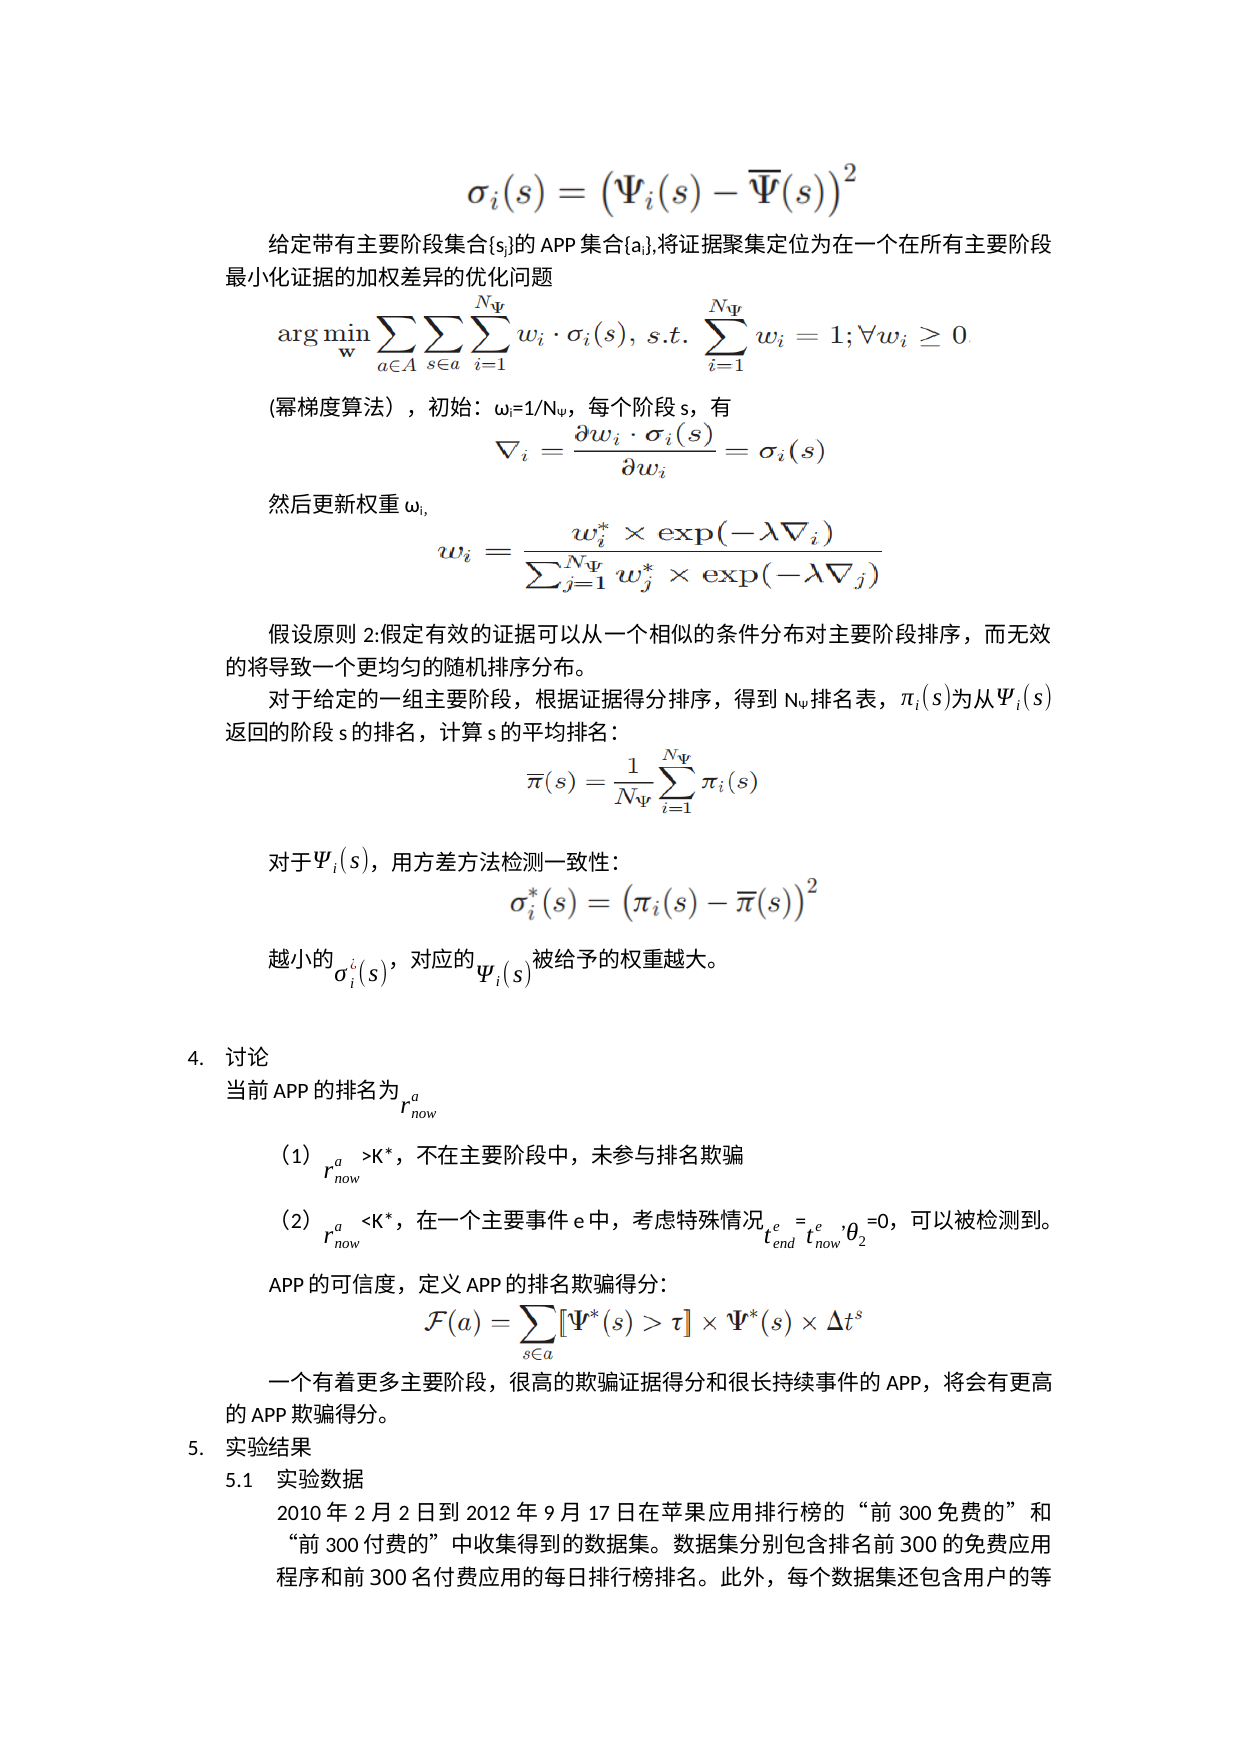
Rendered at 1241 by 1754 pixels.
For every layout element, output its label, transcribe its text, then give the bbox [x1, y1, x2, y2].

picture [268, 292, 971, 373]
list （1）>K*，不在主要阶段中，未参与排名欺骗 [225, 1137, 1053, 1202]
picture [436, 519, 886, 596]
picture [493, 422, 829, 480]
list 当前APP的排名为 [225, 1072, 1053, 1137]
list （2）<K*，在一个主要事件e中，考虑特殊情况=,=0，可以被检测到。 [225, 1202, 1053, 1267]
list 一个有着更多主要阶段，很高的欺骗证据得分和很长持续事件的APP，将会有更高的APP欺骗得分。 [225, 1364, 1053, 1429]
list 对于，用方差方法检测一致性： [225, 844, 1053, 877]
list 实验结果 [187, 1429, 1053, 1462]
list 假设原则2:假定有效的证据可以从一个相似的条件分布对主要阶段排序，而无效的将导致一个更均匀的随机排序分布。 [225, 617, 1053, 682]
picture [501, 877, 821, 929]
picture [460, 162, 861, 221]
list APP的可信度，定义APP的排名欺骗得分： [225, 1267, 1053, 1299]
list (幂梯度算法），初始：ωi=1/NΨ，每个阶段s，有 [225, 389, 1053, 422]
list 越小的，对应的被给予的权重越大。 [225, 942, 1053, 1007]
list 讨论 [187, 1039, 1053, 1072]
picture [412, 1299, 866, 1364]
list 2010年2月2日到2012年9月17日在苹果应用排行榜的“前300免费的”和“前300付费的”中收集得到的数据集。数据集分别包含排名前300的免费应用程序和前300名付费应用的每日排行榜排名。此外，每个数据集还包含用户的等级以及评论的信息。数据集详细信息： [277, 1494, 1053, 1592]
list 实验数据 [225, 1462, 1053, 1494]
list 给定带有主要阶段集合{sj}的APP集合{ai},将证据聚集定位为在一个在所有主要阶段最小化证据的加权差异的优化问题 [225, 227, 1053, 292]
list 然后更新权重ωi， [225, 487, 1053, 519]
picture [519, 747, 759, 815]
list 对于给定的一组主要阶段，根据证据得分排序，得到NΨ排名表，为从返回的阶段s的排名，计算s的平均排名： [225, 682, 1053, 747]
